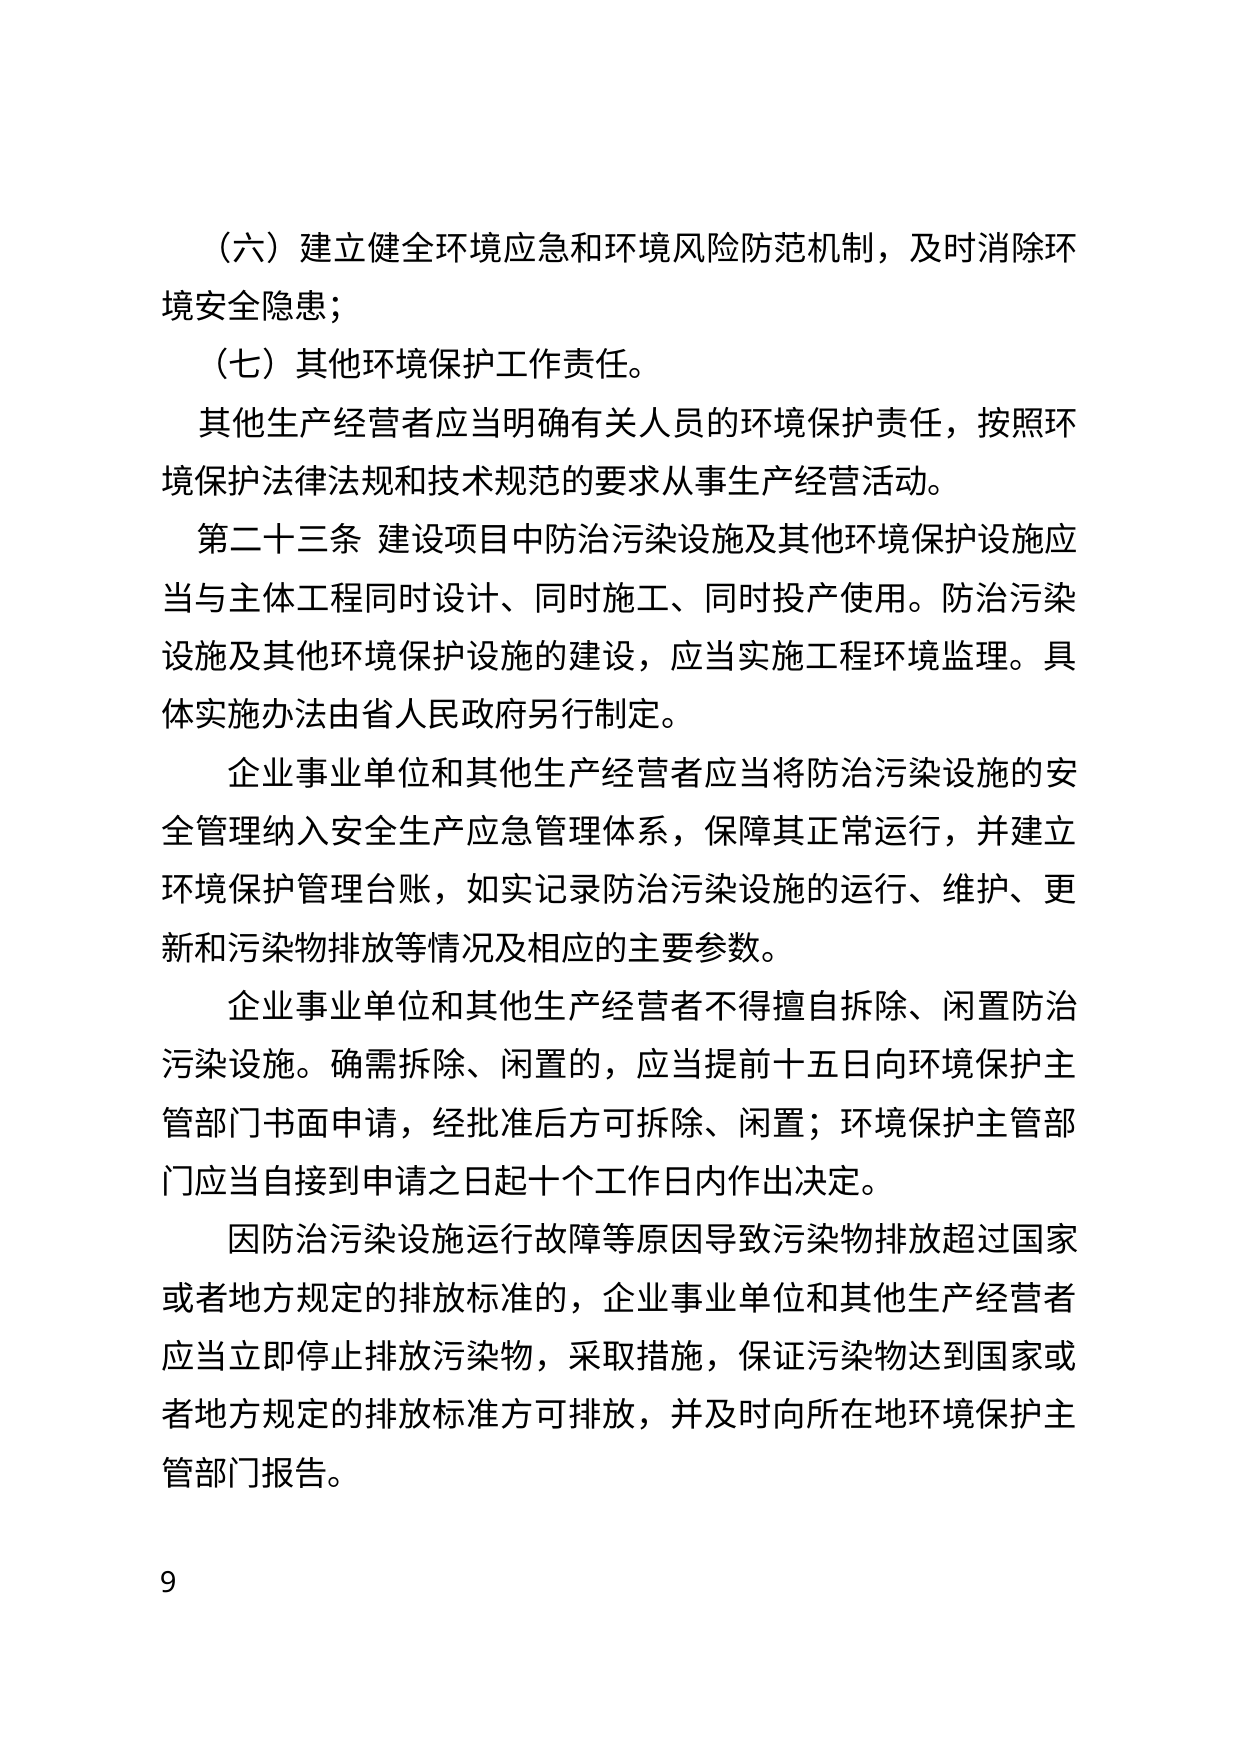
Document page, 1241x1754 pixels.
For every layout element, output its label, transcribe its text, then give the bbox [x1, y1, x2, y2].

text 其他生产经营者应当明确有关人员的环境保护责任，按照环境保护法律法规和技术规范的要求从事生产经营活动。 [161, 388, 1079, 505]
text 企业事业单位和其他生产经营者不得擅自拆除、闲置防治污染设施。确需拆除、闲置的，应当提前十五日向环境保护主管部门书面申请，经批准后方可拆除、闲置；环境保护主管部门应当自接到申请之日起十个工作日内作出决定。 [161, 972, 1079, 1205]
text 第二十三条 建设项目中防治污染设施及其他环境保护设施应当与主体工程同时设计、同时施工、同时投产使用。防治污染设施及其他环境保护设施的建设，应当实施工程环境监理。具体实施办法由省人民政府另行制定。 [161, 505, 1079, 738]
text （六）建立健全环境应急和环境风险防范机制，及时消除环境安全隐患； [161, 213, 1079, 330]
text 因防治污染设施运行故障等原因导致污染物排放超过国家或者地方规定的排放标准的，企业事业单位和其他生产经营者应当立即停止排放污染物，采取措施，保证污染物达到国家或者地方规定的排放标准方可排放，并及时向所在地环境保护主管部门报告。 [161, 1205, 1079, 1497]
text 企业事业单位和其他生产经营者应当将防治污染设施的安全管理纳入安全生产应急管理体系，保障其正常运行，并建立环境保护管理台账，如实记录防治污染设施的运行、维护、更新和污染物排放等情况及相应的主要参数。 [161, 738, 1079, 972]
text （七）其他环境保护工作责任。 [161, 330, 1079, 388]
